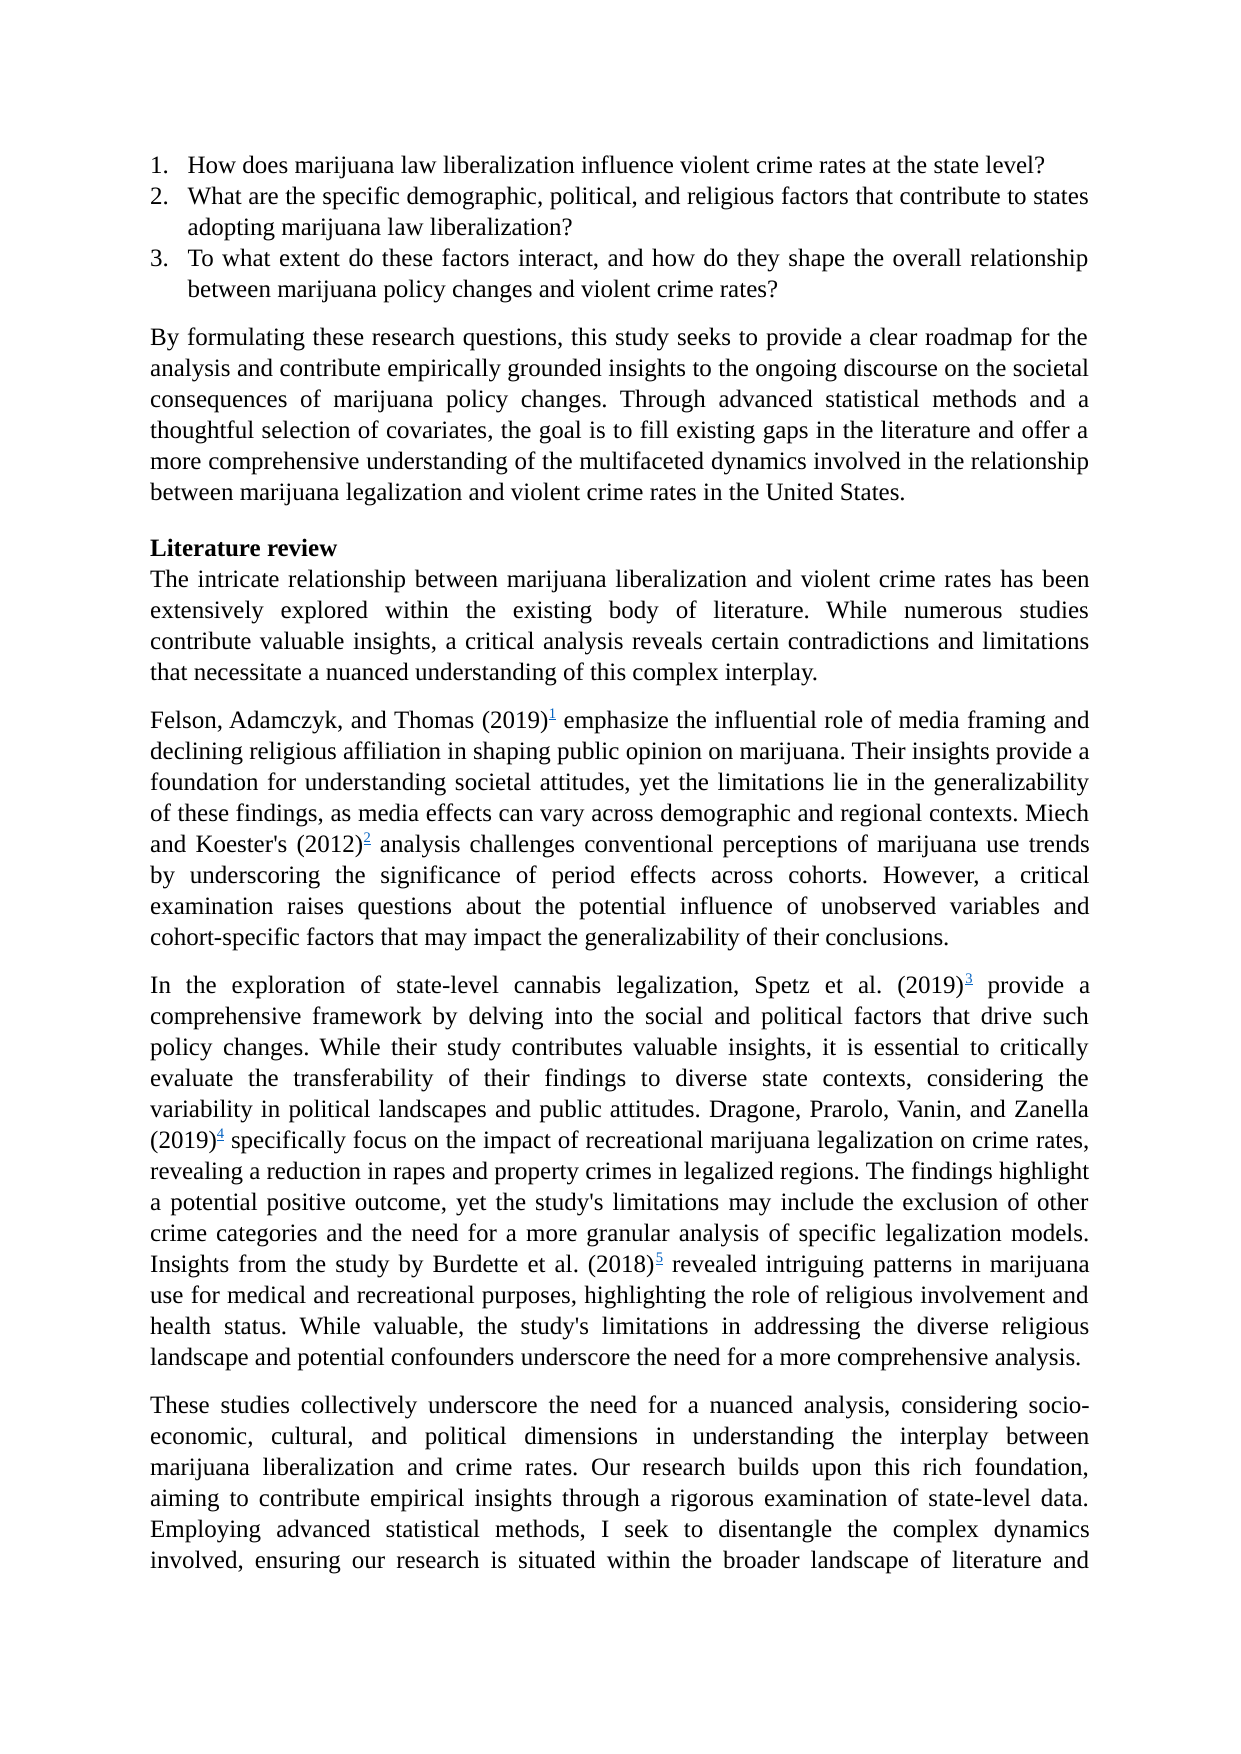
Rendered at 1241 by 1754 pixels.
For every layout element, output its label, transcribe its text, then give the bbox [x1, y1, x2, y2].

text The intricate relationship between marijuana liberalization and violent crime rates has been extensively explored within the existing body of literature. While numerous studies contribute valuable insights, a critical analysis reveals certain contradictions and limitations that necessitate a nuanced understanding of this complex interplay. [150, 564, 1090, 686]
subtitle Literature review [150, 533, 1090, 562]
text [150, 1390, 1090, 1574]
list To what extent do these factors interact, and how do they shape the overall relationship between marijuana policy changes and violent crime rates? [150, 243, 1090, 303]
text Felson, Adamczyk, and Thomas (2019)1 emphasize the influential role of media framing and declining religious affiliation in shaping public opinion on marijuana. Their insights provide a foundation for understanding societal attitudes, yet the limitations lie in the generalizability of these findings, as media effects can vary across demographic and regional contexts. Miech and Koester's (2012)2 analysis challenges conventional perceptions of marijuana use trends by underscoring the significance of period effects across cohorts. However, a critical examination raises questions about the potential influence of unobserved variables and cohort-specific factors that may impact the generalizability of their conclusions. [150, 705, 1090, 951]
text By formulating these research questions, this study seeks to provide a clear roadmap for the analysis and contribute empirically grounded insights to the ongoing discourse on the societal consequences of marijuana policy changes. Through advanced statistical methods and a thoughtful selection of covariates, the goal is to fill existing gaps in the literature and offer a more comprehensive understanding of the multifaceted dynamics involved in the relationship between marijuana legalization and violent crime rates in the United States. [150, 322, 1090, 506]
list What are the specific demographic, political, and religious factors that contribute to states adopting marijuana law liberalization? [150, 181, 1090, 241]
text In the exploration of state-level cannabis legalization, Spetz et al. (2019)3 provide a comprehensive framework by delving into the social and political factors that drive such policy changes. While their study contributes valuable insights, it is essential to critically evaluate the transferability of their findings to diverse state contexts, considering the variability in political landscapes and public attitudes. Dragone, Prarolo, Vanin, and Zanella (2019)4 specifically focus on the impact of recreational marijuana legalization on crime rates, revealing a reduction in rapes and property crimes in legalized regions. The findings highlight a potential positive outcome, yet the study's limitations may include the exclusion of other crime categories and the need for a more granular analysis of specific legalization models. Insights from the study by Burdette et al. (2018)5 revealed intriguing patterns in marijuana use for medical and recreational purposes, highlighting the role of religious involvement and health status. While valuable, the study's limitations in addressing the diverse religious landscape and potential confounders underscore the need for a more comprehensive analysis. [150, 970, 1090, 1371]
list How does marijuana law liberalization influence violent crime rates at the state level? [150, 150, 1090, 179]
